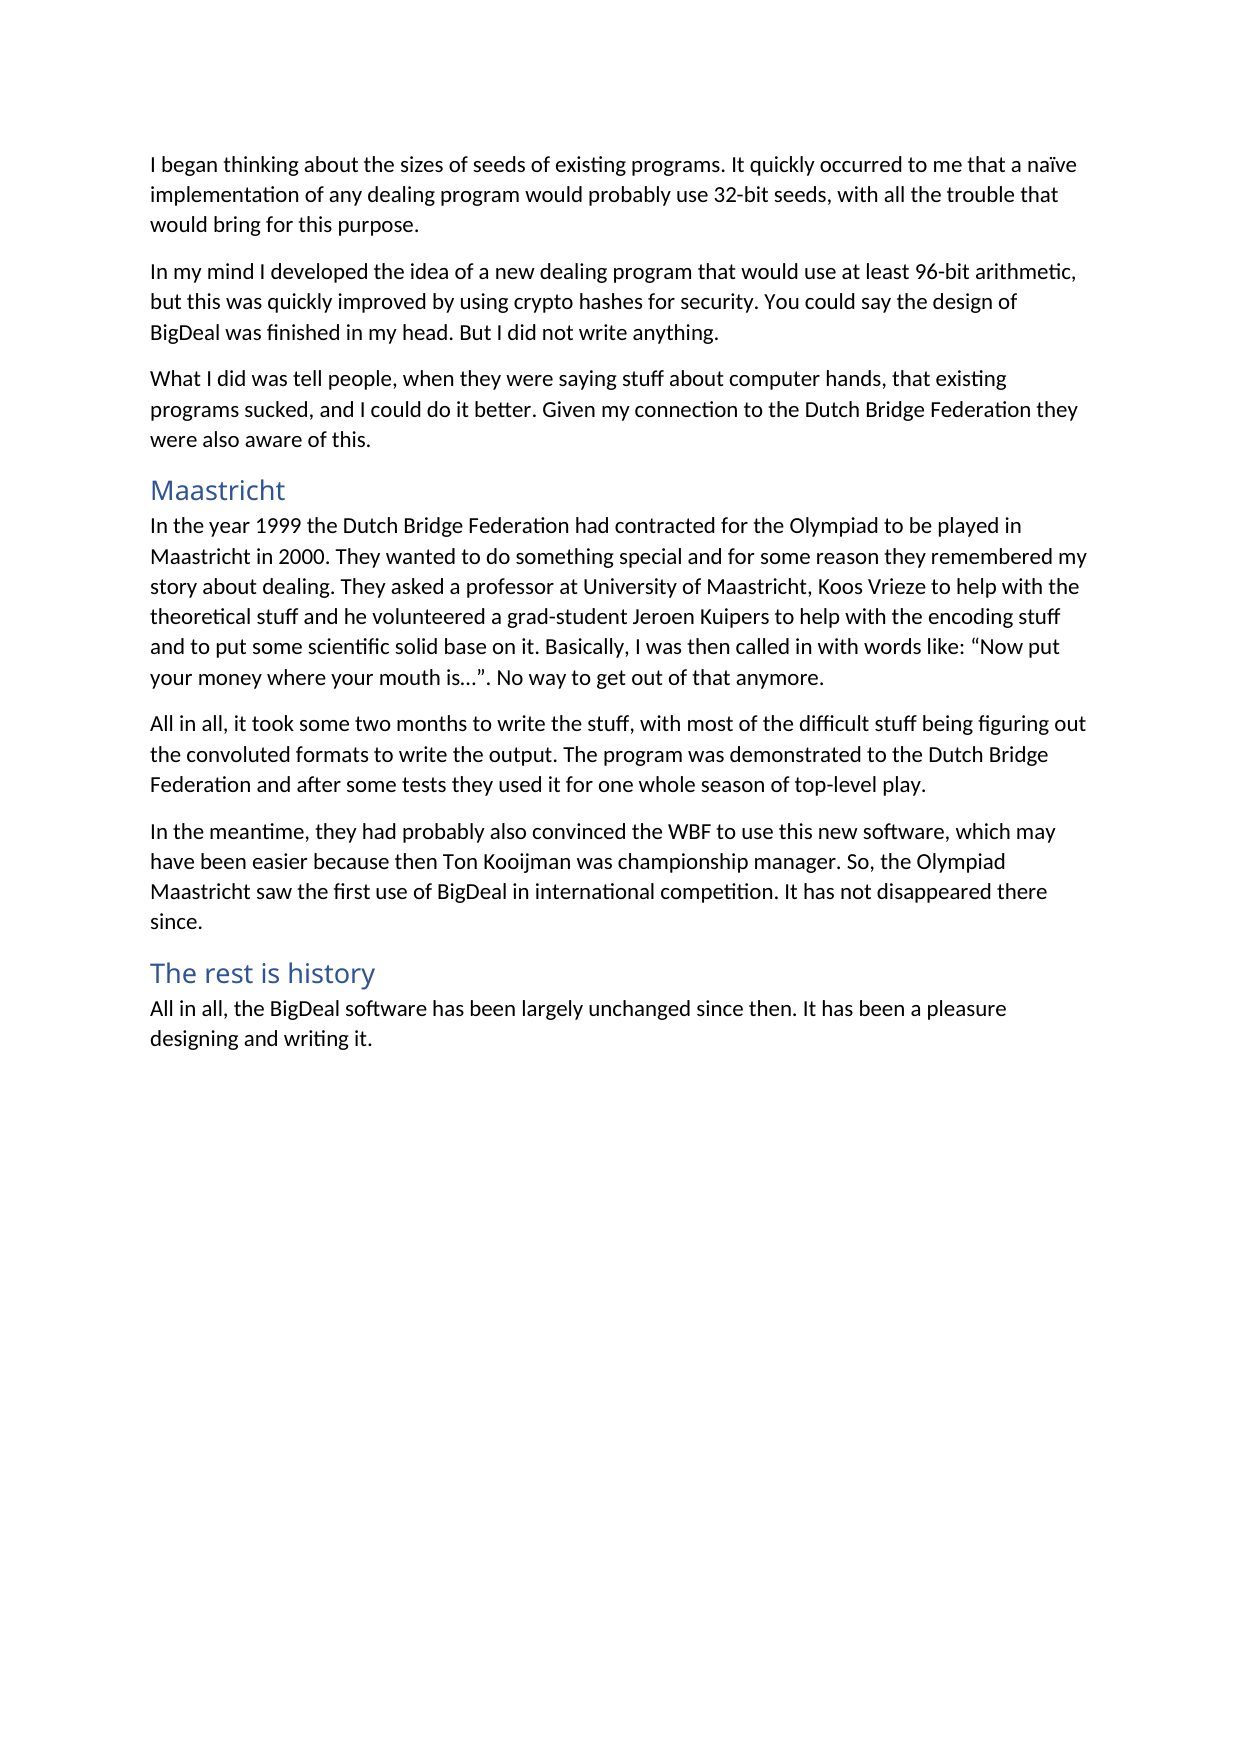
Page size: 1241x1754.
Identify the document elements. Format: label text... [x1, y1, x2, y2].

text In my mind I developed the idea of a new dealing program that would use at least 96-bit arithmetic, but this was quickly improved by using crypto hashes for security. You could say the design of BigDeal was finished in my head. But I did not write anything. [150, 257, 1090, 346]
text In the year 1999 the Dutch Bridge Federation had contracted for the Olympiad to be played in Maastricht in 2000. They wanted to do something special and for some reason they remembered my story about dealing. They asked a professor at University of Maastricht, Koos Vrieze to help with the theoretical stuff and he volunteered a grad-student Jeroen Kuipers to help with the encoding stuff and to put some scientific solid base on it. Basically, I was then called in with words like: “Now put your money where your mouth is…”. No way to get out of that anymore. [150, 512, 1090, 691]
subtitle The rest is history [150, 954, 1090, 991]
subtitle Maastricht [150, 472, 1090, 509]
text In the meantime, they had probably also convinced the WBF to use this new software, which may have been easier because then Ton Kooijman was championship manager. So, the Olympiad Maastricht saw the first use of BigDeal in international competition. It has not disappeared there since. [150, 817, 1090, 936]
text All in all, the BigDeal software has been largely unchanged since then. It has been a pleasure designing and writing it. [150, 994, 1090, 1052]
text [150, 150, 1090, 238]
text What I did was tell people, when they were saying stuff about computer hands, that existing programs sucked, and I could do it better. Given my connection to the Dutch Bridge Federation they were also aware of this. [150, 364, 1090, 453]
text All in all, it took some two months to write the stuff, with most of the difficult stuff being figuring out the convoluted formats to write the output. The program was demonstrated to the Dutch Bridge Federation and after some tests they used it for one whole season of top-level play. [150, 709, 1090, 798]
